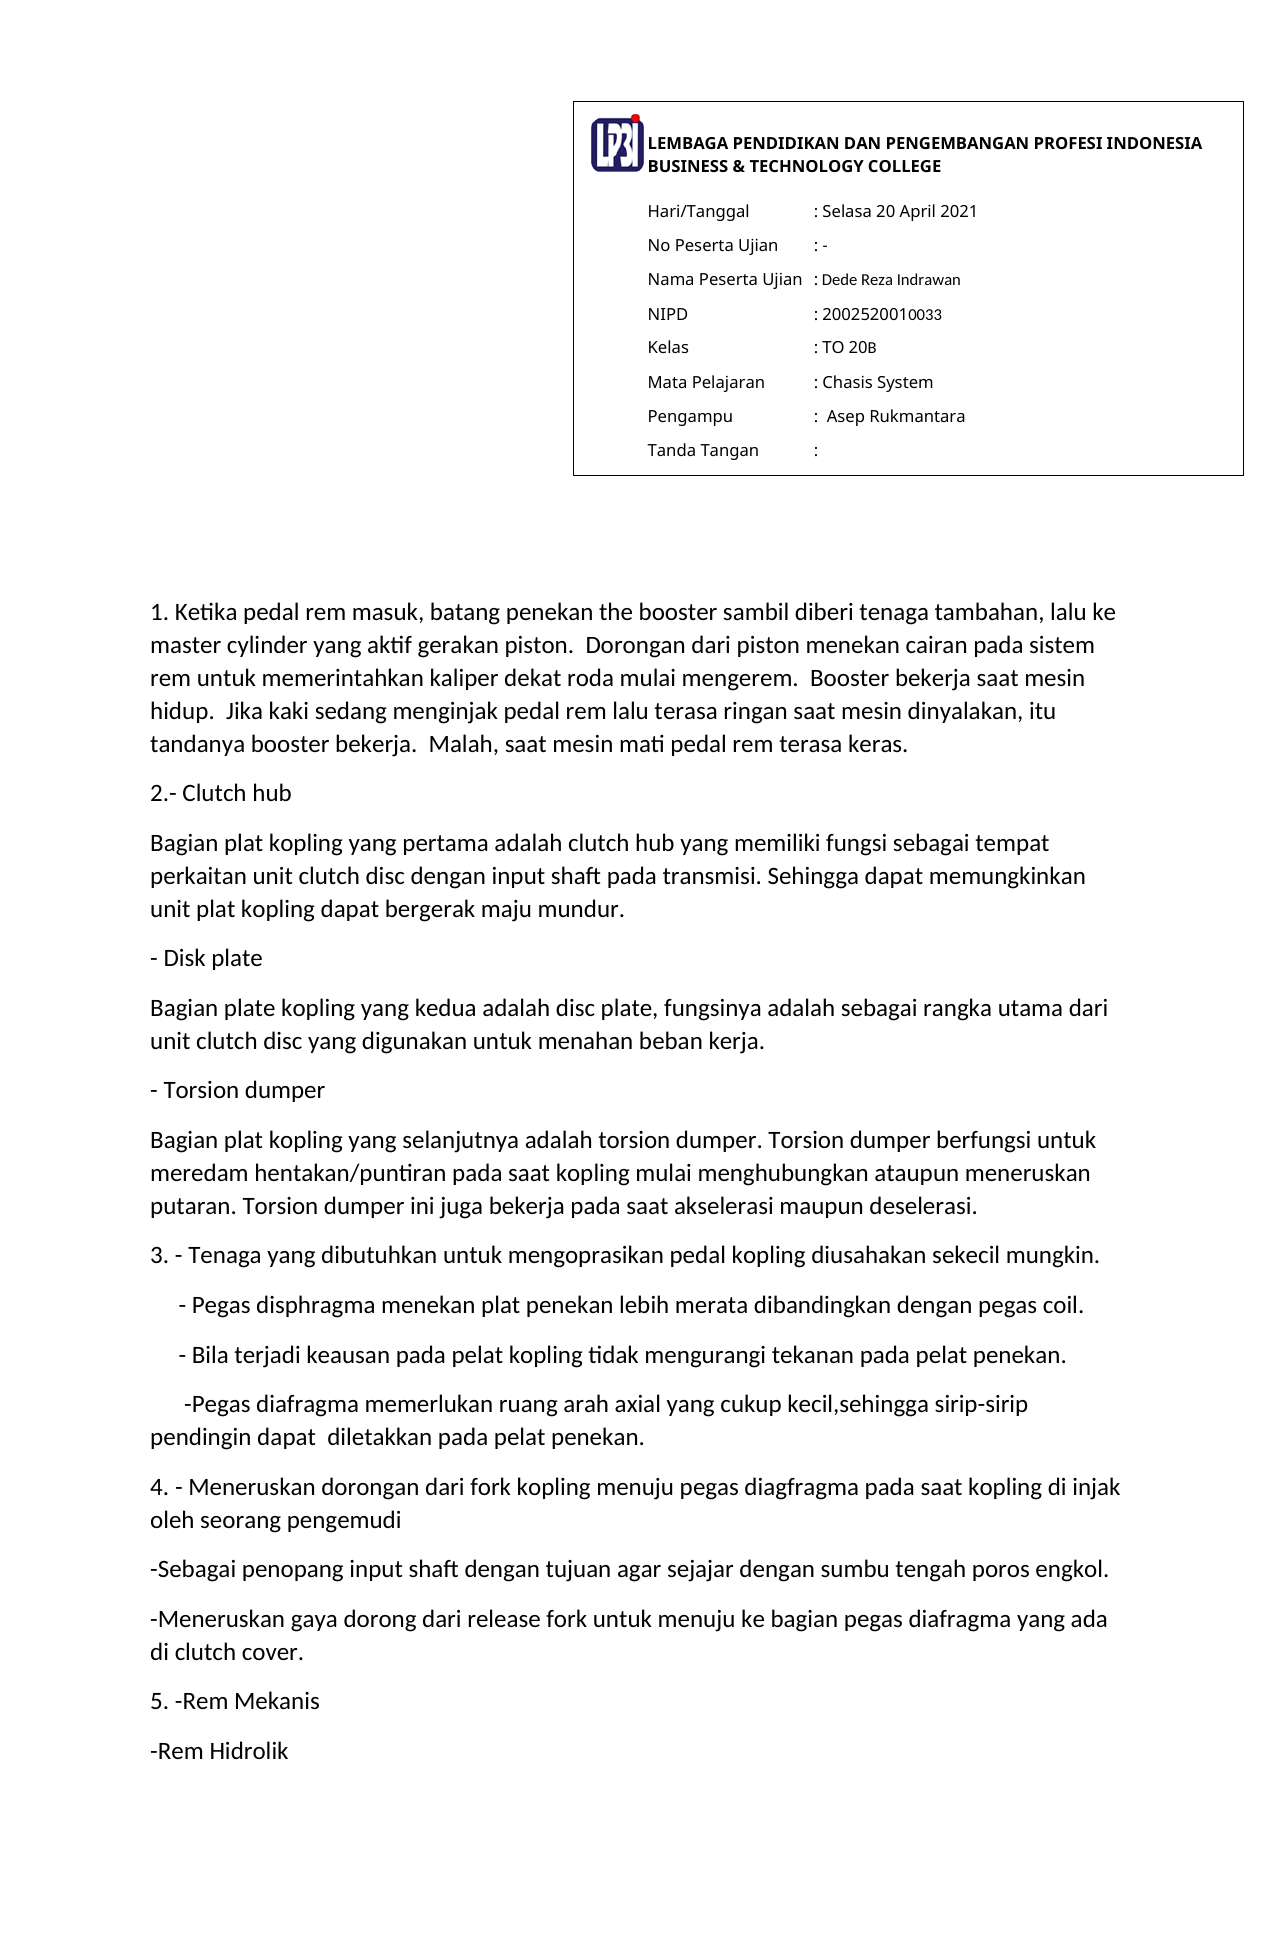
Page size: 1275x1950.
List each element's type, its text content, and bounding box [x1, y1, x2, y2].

text 4. - Meneruskan dorongan dari fork kopling menuju pegas diagfragma pada saat kopling di injak oleh seorang pengemudi [150, 1471, 1125, 1534]
text 1. Ketika pedal rem masuk, batang penekan the booster sambil diberi tenaga tambahan, lalu ke master cylinder yang aktif gerakan piston. Dorongan dari piston menekan cairan pada sistem rem untuk memerintahkan kaliper dekat roda mulai mengerem. Booster bekerja saat mesin hidup. Jika kaki sedang menginjak pedal rem lalu terasa ringan saat mesin dinyalakan, itu tandanya booster bekerja. Malah, saat mesin mati pedal rem terasa keras. [150, 596, 1125, 758]
text Bagian plate kopling yang kedua adalah disc plate, fungsinya adalah sebagai rangka utama dari unit clutch disc yang digunakan untuk menahan beban kerja. [150, 992, 1125, 1056]
text - Torsion dumper [150, 1074, 1125, 1105]
text -Meneruskan gaya dorong dari release fork untuk menuju ke bagian pegas diafragma yang ada di clutch cover. [150, 1603, 1125, 1666]
text -Rem Hidrolik [150, 1735, 1125, 1766]
text Bagian plat kopling yang selanjutnya adalah torsion dumper. Torsion dumper berfungsi untuk meredam hentakan/puntiran pada saat kopling mulai menghubungkan ataupun meneruskan putaran. Torsion dumper ini juga bekerja pada saat akselerasi maupun deselerasi. [150, 1124, 1125, 1221]
text - Disk plate [150, 942, 1125, 973]
text 5. -Rem Mekanis [150, 1685, 1125, 1716]
text - Bila terjadi keausan pada pelat kopling tidak mengurangi tekanan pada pelat penekan. [150, 1339, 1125, 1369]
text Bagian plat kopling yang pertama adalah clutch hub yang memiliki fungsi sebagai tempat perkaitan unit clutch disc dengan input shaft pada transmisi. Sehingga dapat memungkinkan unit plat kopling dapat bergerak maju mundur. [150, 827, 1125, 923]
text - Pegas disphragma menekan plat penekan lebih merata dibandingkan dengan pegas coil. [150, 1289, 1125, 1320]
text -Pegas diafragma memerlukan ruang arah axial yang cukup kecil,sehingga sirip-sirip pendingin dapat diletakkan pada pelat penekan. [150, 1388, 1125, 1452]
picture [588, 107, 646, 180]
text 2.- Clutch hub [150, 777, 1125, 808]
text 3. - Tenaga yang dibutuhkan untuk mengoprasikan pedal kopling diusahakan sekecil mungkin. [150, 1239, 1125, 1270]
text -Sebagai penopang input shaft dengan tujuan agar sejajar dengan sumbu tengah poros engkol. [150, 1553, 1125, 1584]
